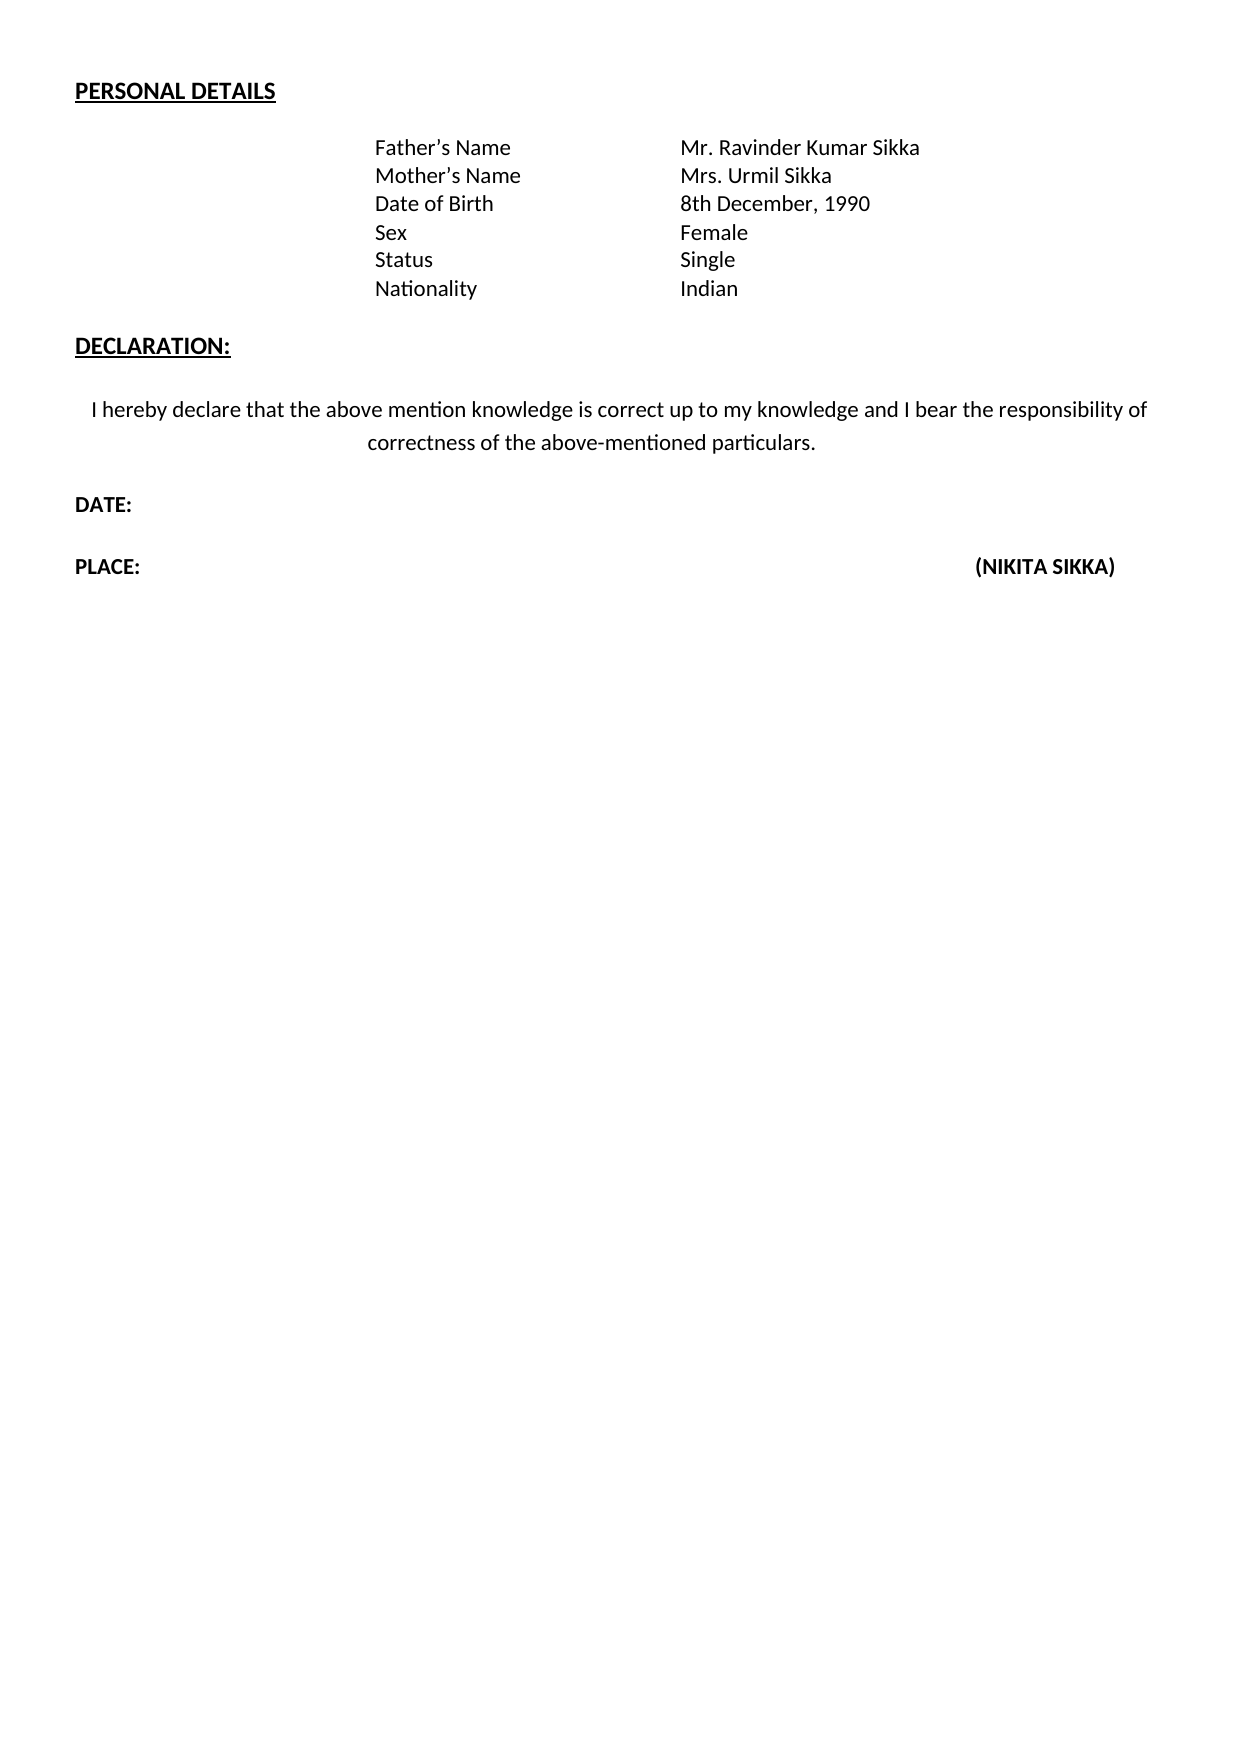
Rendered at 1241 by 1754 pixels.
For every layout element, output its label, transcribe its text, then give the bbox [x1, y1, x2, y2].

text Nationality Indian [300, 274, 1165, 302]
text DATE: [19, 490, 1165, 518]
text Mother’s Name Mrs. Urmil Sikka [300, 162, 1165, 189]
text PERSONAL DETAILS [75, 75, 1165, 106]
text DECLARATION: [75, 330, 1165, 361]
text Status Single [300, 246, 1165, 274]
text Sex Female [300, 218, 1165, 246]
text I hereby declare that the above mention knowledge is correct up to my knowledge and I bear the responsibility of correctness of the above-mentioned particulars. [19, 395, 1165, 456]
text Date of Birth 8th December, 1990 [300, 189, 1165, 218]
text Father’s Name Mr. Ravinder Kumar Sikka [300, 133, 1165, 162]
text PLACE: (NIKITA SIKKA) [19, 552, 1165, 580]
